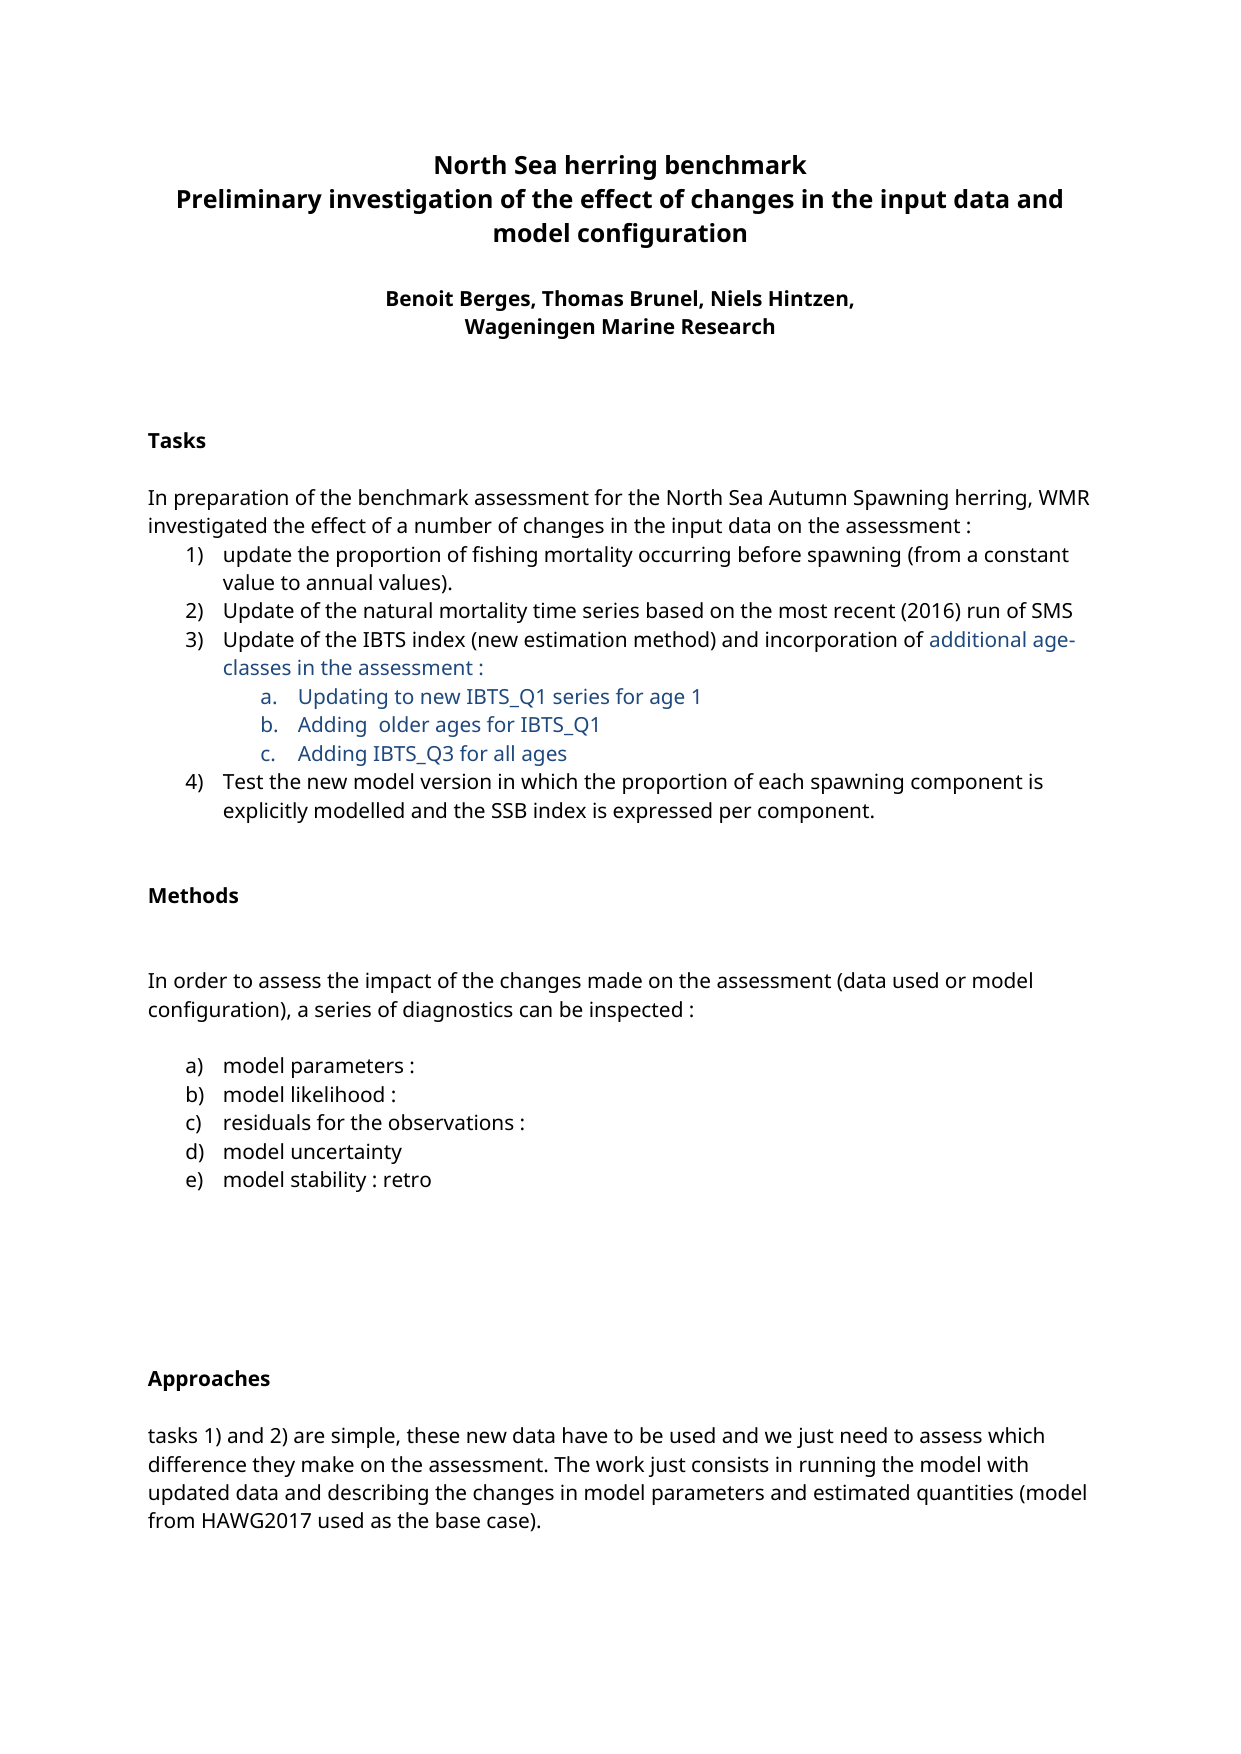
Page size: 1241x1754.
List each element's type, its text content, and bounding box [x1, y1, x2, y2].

text In order to assess the impact of the changes made on the assessment (data used or model configuration), a series of diagnostics can be inspected : [148, 966, 1093, 1023]
list Update of the natural mortality time series based on the most recent (2016) run of SMS [185, 597, 1093, 625]
text Methods [148, 881, 1093, 909]
list model stability : retro [185, 1165, 1093, 1194]
list Test the new model version in which the proportion of each spawning component is explicitly modelled and the SSB index is expressed per component. [185, 767, 1093, 824]
text Tasks [148, 426, 1093, 454]
list update the proportion of fishing mortality occurring before spawning (from a constant value to annual values). [185, 540, 1093, 597]
list model parameters : [185, 1052, 1093, 1080]
text Preliminary investigation of the effect of changes in the input data and model configuration [148, 182, 1093, 250]
list Adding older ages for IBTS_Q1 [260, 710, 1093, 739]
text Wageningen Marine Research [148, 312, 1093, 341]
list Updating to new IBTS_Q1 series for age 1 [260, 682, 1093, 710]
list residuals for the observations : [185, 1108, 1093, 1137]
text North Sea herring benchmark [148, 148, 1093, 182]
list Adding IBTS_Q3 for all ages [260, 739, 1093, 767]
text Approaches [148, 1364, 1093, 1393]
list model likelihood : [185, 1080, 1093, 1108]
text In preparation of the benchmark assessment for the North Sea Autumn Spawning herring, WMR investigated the effect of a number of changes in the input data on the assessment : [148, 483, 1093, 540]
list Update of the IBTS index (new estimation method) and incorporation of additional age-classes in the assessment : [185, 625, 1093, 682]
list model uncertainty [185, 1137, 1093, 1165]
text tasks 1) and 2) are simple, these new data have to be used and we just need to assess which difference they make on the assessment. The work just consists in running the model with updated data and describing the changes in model parameters and estimated quantities (model from HAWG2017 used as the base case). [148, 1421, 1093, 1535]
text Benoit Berges, Thomas Brunel, Niels Hintzen, [148, 284, 1093, 312]
